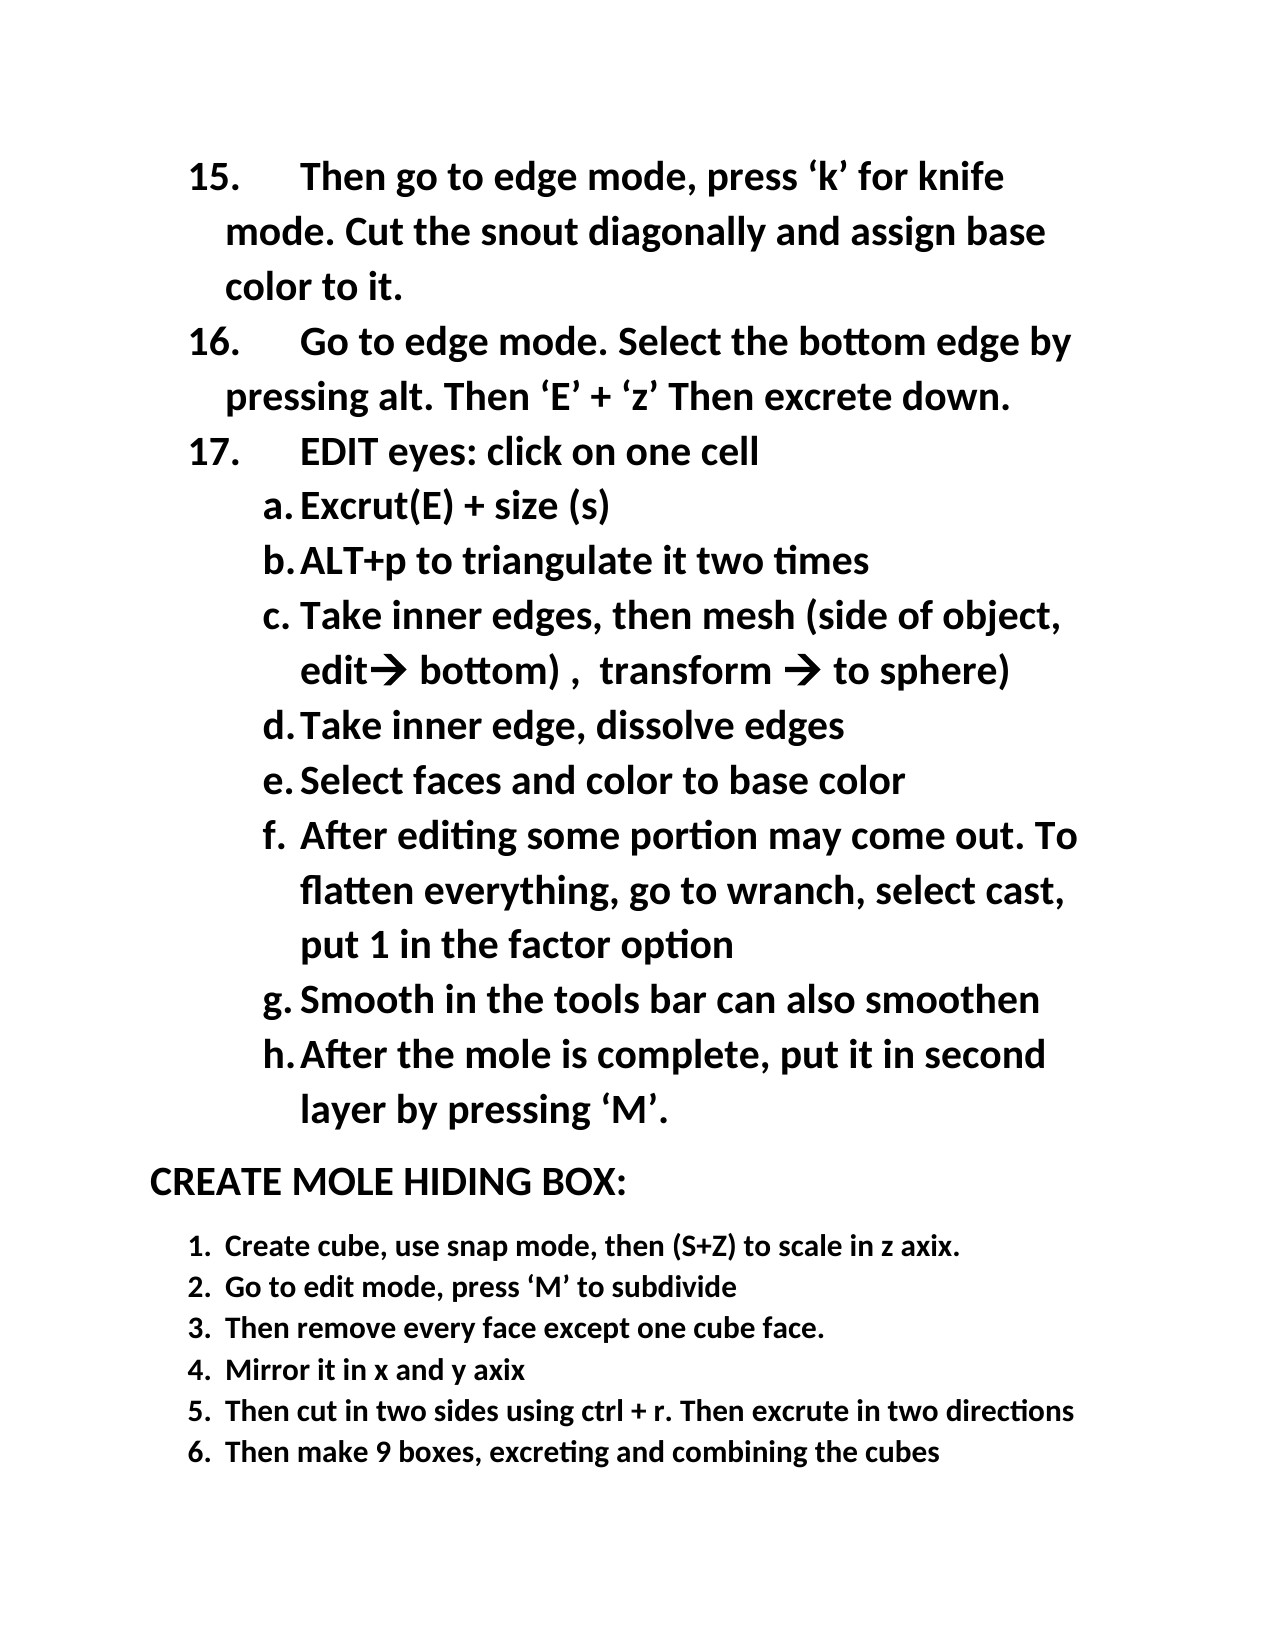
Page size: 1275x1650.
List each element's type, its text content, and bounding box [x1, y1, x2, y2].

list EDIT eyes: click on one cell [187, 424, 1125, 475]
list After editing some portion may come out. To flatten everything, go to wranch, select cast, put 1 in the factor option [262, 809, 1125, 969]
list Then go to edge mode, press ‘k’ for knife mode. Cut the snout diagonally and assign base color to it. [187, 150, 1125, 311]
list Take inner edge, dissolve edges [262, 699, 1125, 750]
list Smooth in the tools bar can also smoothen [262, 973, 1125, 1024]
list Then remove every face except one cube face. [187, 1309, 1125, 1347]
list Go to edit mode, press ‘M’ to subdivide [187, 1267, 1125, 1306]
list After the mole is complete, put it in second layer by pressing ‘M’. [262, 1028, 1125, 1134]
text CREATE MOLE HIDING BOX: [150, 1155, 1125, 1206]
list Then make 9 boxes, excreting and combining the cubes [187, 1432, 1125, 1470]
list Create cube, use snap mode, then (S+Z) to scale in z axix. [187, 1226, 1125, 1264]
list Mirror it in x and y axix [187, 1350, 1125, 1388]
list Then cut in two sides using ctrl + r. Then excrute in two directions [187, 1391, 1125, 1429]
list ALT+p to triangulate it two times [262, 534, 1125, 585]
list Go to edge mode. Select the bottom edge by pressing alt. Then ‘E’ + ‘z’ Then excrete down. [187, 315, 1125, 420]
list Select faces and color to base color [262, 754, 1125, 805]
list Excrut(E) + size (s) [262, 479, 1125, 530]
list Take inner edges, then mesh (side of object, edit bottom) , transform to sphere) [262, 589, 1125, 695]
